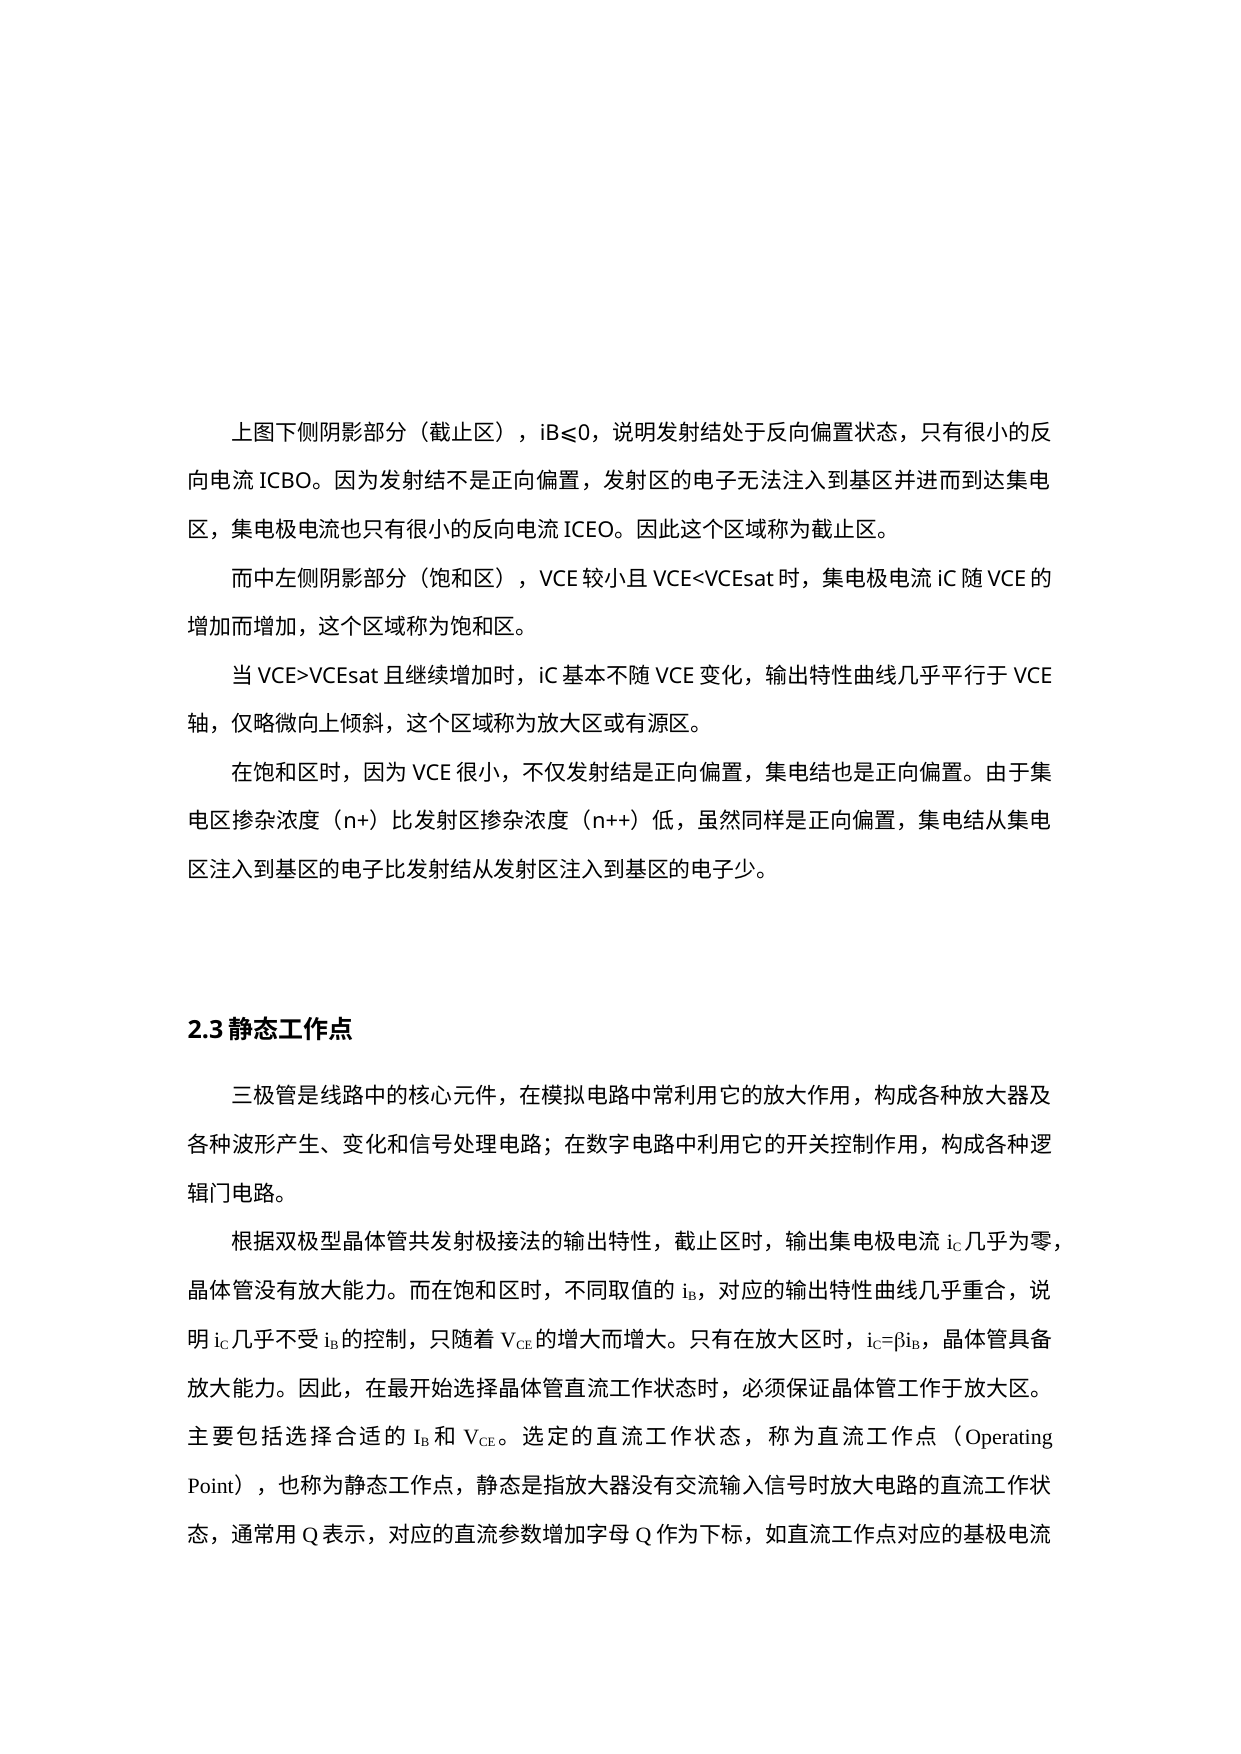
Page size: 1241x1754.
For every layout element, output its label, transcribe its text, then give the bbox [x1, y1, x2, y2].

text 在饱和区时，因为VCE很小，不仅发射结是正向偏置，集电结也是正向偏置。由于集电区掺杂浓度（n+）比发射区掺杂浓度（n++）低，虽然同样是正向偏置，集电结从集电区注入到基区的电子比发射结从发射区注入到基区的电子少。 [187, 754, 1053, 884]
text 而中左侧阴影部分（饱和区），VCE较小且VCE<VCEsat时，集电极电流iC随VCE的增加而增加，这个区域称为饱和区。 [187, 560, 1053, 641]
text 三极管是线路中的核心元件，在模拟电路中常利用它的放大作用，构成各种放大器及各种波形产生、变化和信号处理电路；在数字电路中利用它的开关控制作用，构成各种逻辑门电路。 [187, 1078, 1053, 1208]
text 2.3静态工作点 [187, 995, 1053, 1060]
text 上图下侧阴影部分（截止区），iB⩽0，说明发射结处于反向偏置状态，只有很小的反向电流ICBO。因为发射结不是正向偏置，发射区的电子无法注入到基区并进而到达集电区，集电极电流也只有很小的反向电流ICEO。因此这个区域称为截止区。 [187, 414, 1053, 544]
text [187, 1224, 1053, 1549]
text 当VCE>VCEsat且继续增加时，iC基本不随VCE变化，输出特性曲线几乎平行于VCE轴，仅略微向上倾斜，这个区域称为放大区或有源区。 [187, 657, 1053, 738]
